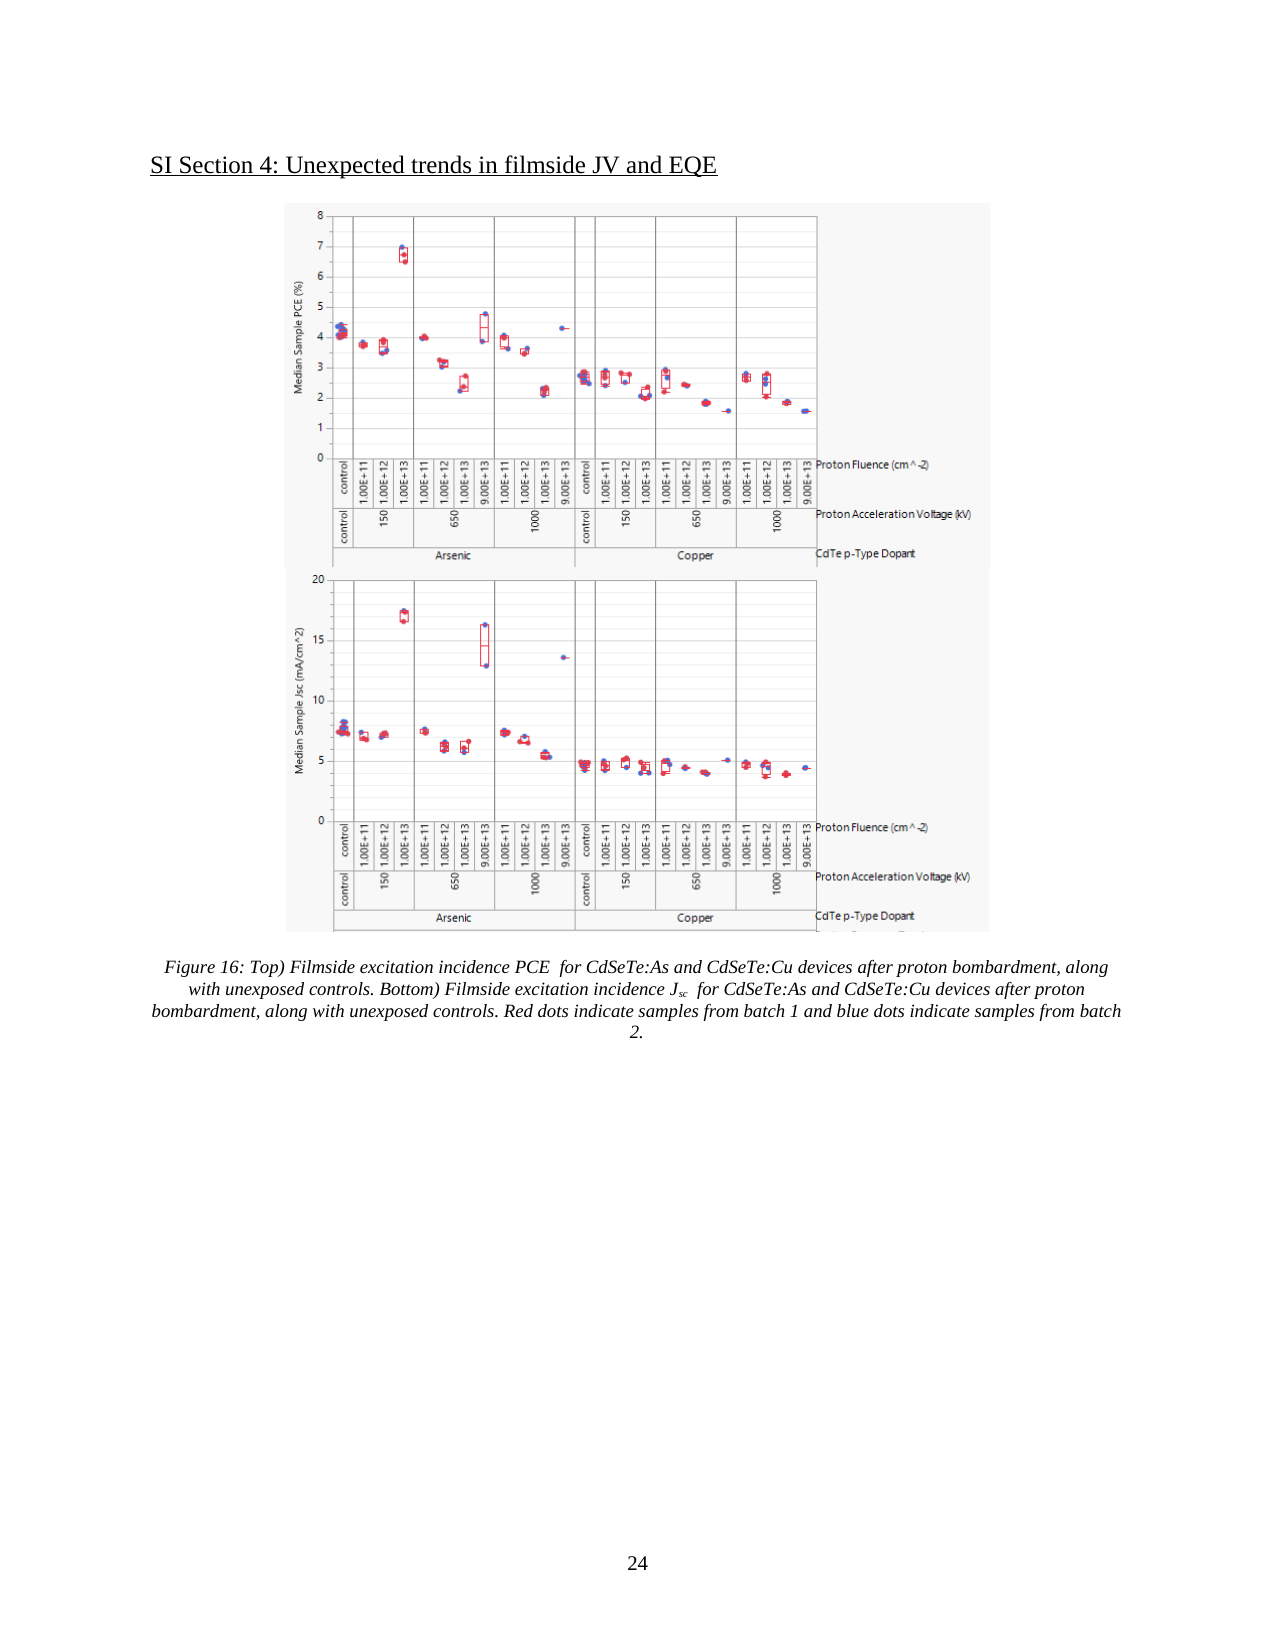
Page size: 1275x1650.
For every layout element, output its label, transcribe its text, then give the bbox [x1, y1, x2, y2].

picture [284, 203, 991, 932]
text SI Section 4: Unexpected trends in filmside JV and EQE [150, 150, 1125, 179]
